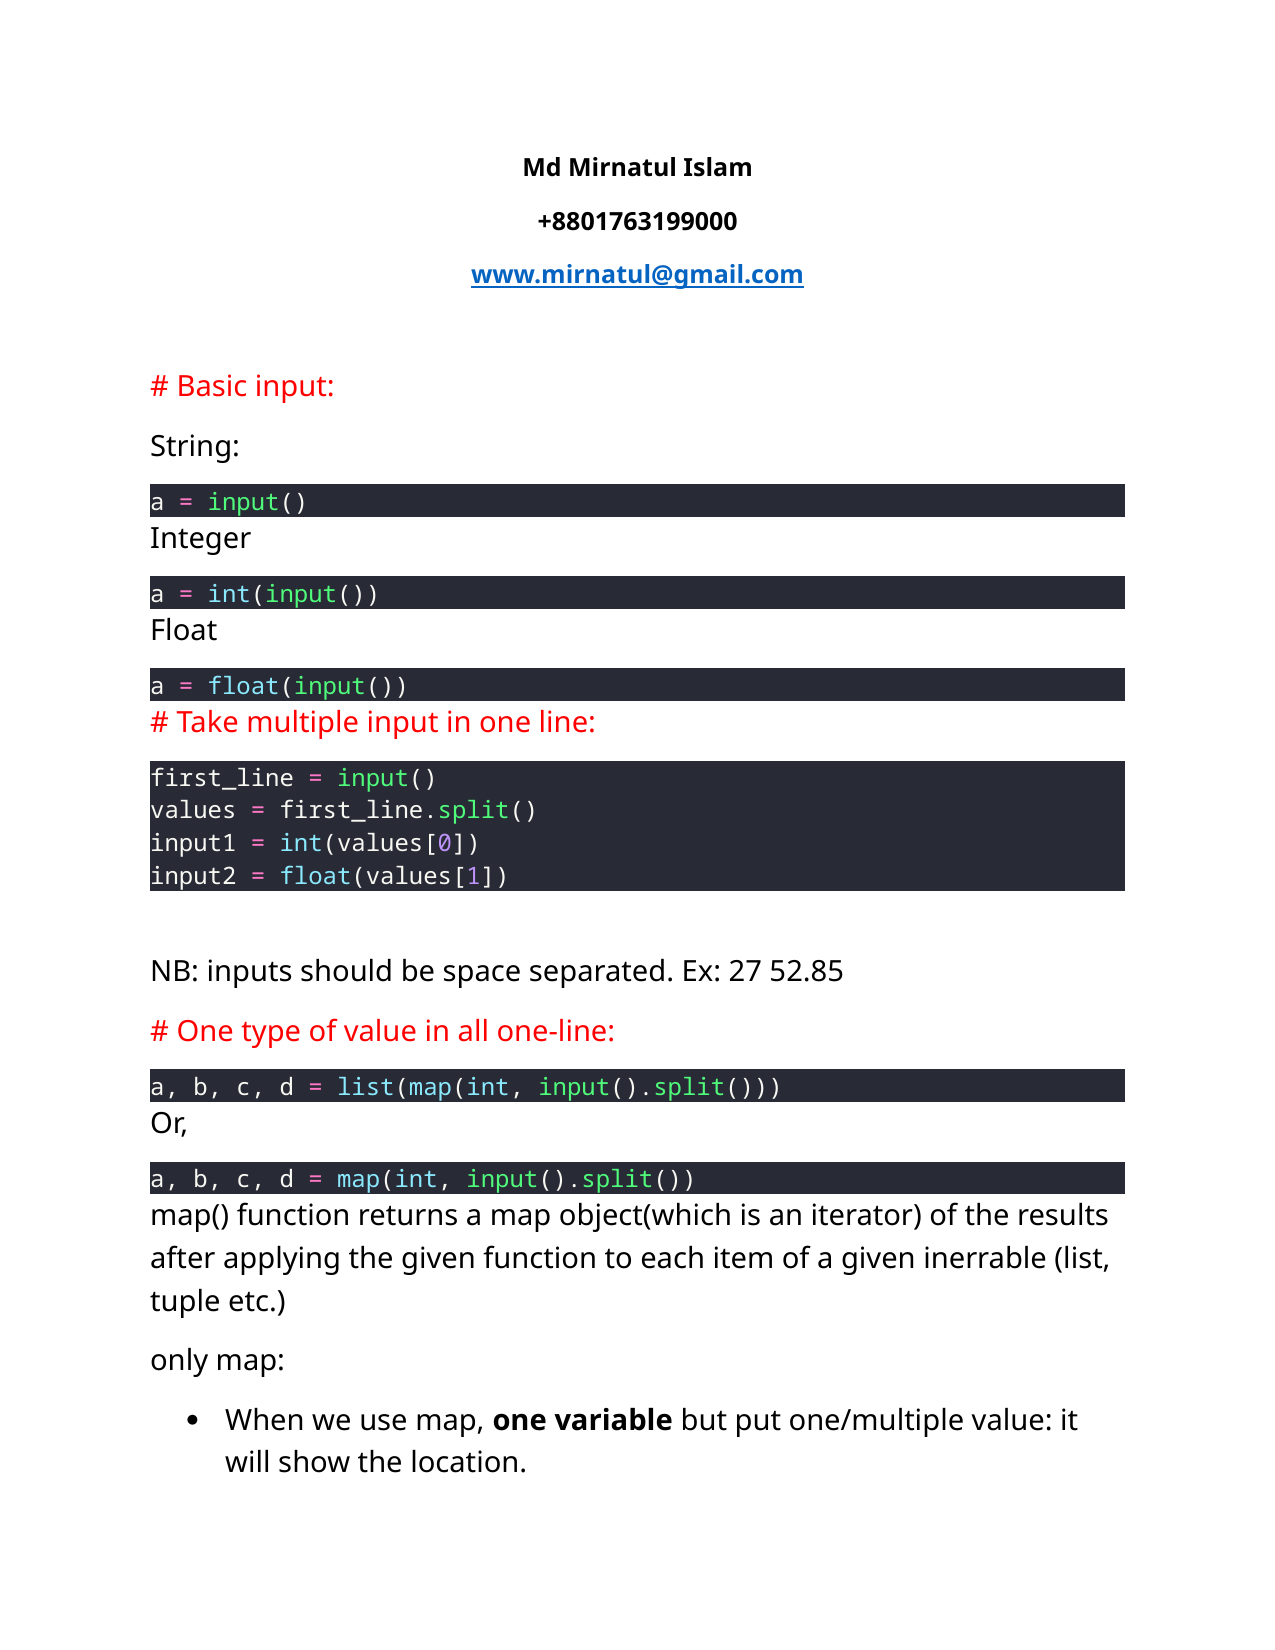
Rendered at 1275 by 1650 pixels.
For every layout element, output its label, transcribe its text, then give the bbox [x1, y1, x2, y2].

text a = int(input()) [150, 576, 1125, 609]
text Md Mirnatul Islam [150, 150, 1125, 184]
text a, b, c, d = list(map(int, input().split())) [150, 1069, 1125, 1102]
list When we use map, one variable but put one/multiple value: it will show the location. [187, 1399, 1125, 1481]
text a = input() [150, 484, 1125, 517]
text input2 = float(values[1]) [150, 858, 1125, 891]
text input1 = int(values[0]) [150, 826, 1125, 858]
text a, b, c, d = map(int, input().split()) [150, 1162, 1125, 1194]
text +8801763199000 [150, 203, 1125, 237]
text www.mirnatul@gmail.com [150, 257, 1125, 291]
text String: [150, 425, 1125, 464]
text # One type of value in all one-line: [150, 1010, 1125, 1050]
text first_line = input() [150, 761, 1125, 793]
text a = float(input()) [150, 668, 1125, 701]
text Integer [150, 517, 1125, 557]
text # Take multiple input in one line: [150, 701, 1125, 741]
text map() function returns a map object(which is an iterator) of the results after applying the given function to each item of a given inerrable (list, tuple etc.) [150, 1194, 1125, 1319]
text Or, [150, 1102, 1125, 1142]
text Float [150, 609, 1125, 649]
text NB: inputs should be space separated. Ex: 27 52.85 [150, 951, 1125, 990]
text values = first_line.split() [150, 793, 1125, 826]
text # Basic input: [150, 365, 1125, 405]
text only map: [150, 1339, 1125, 1379]
